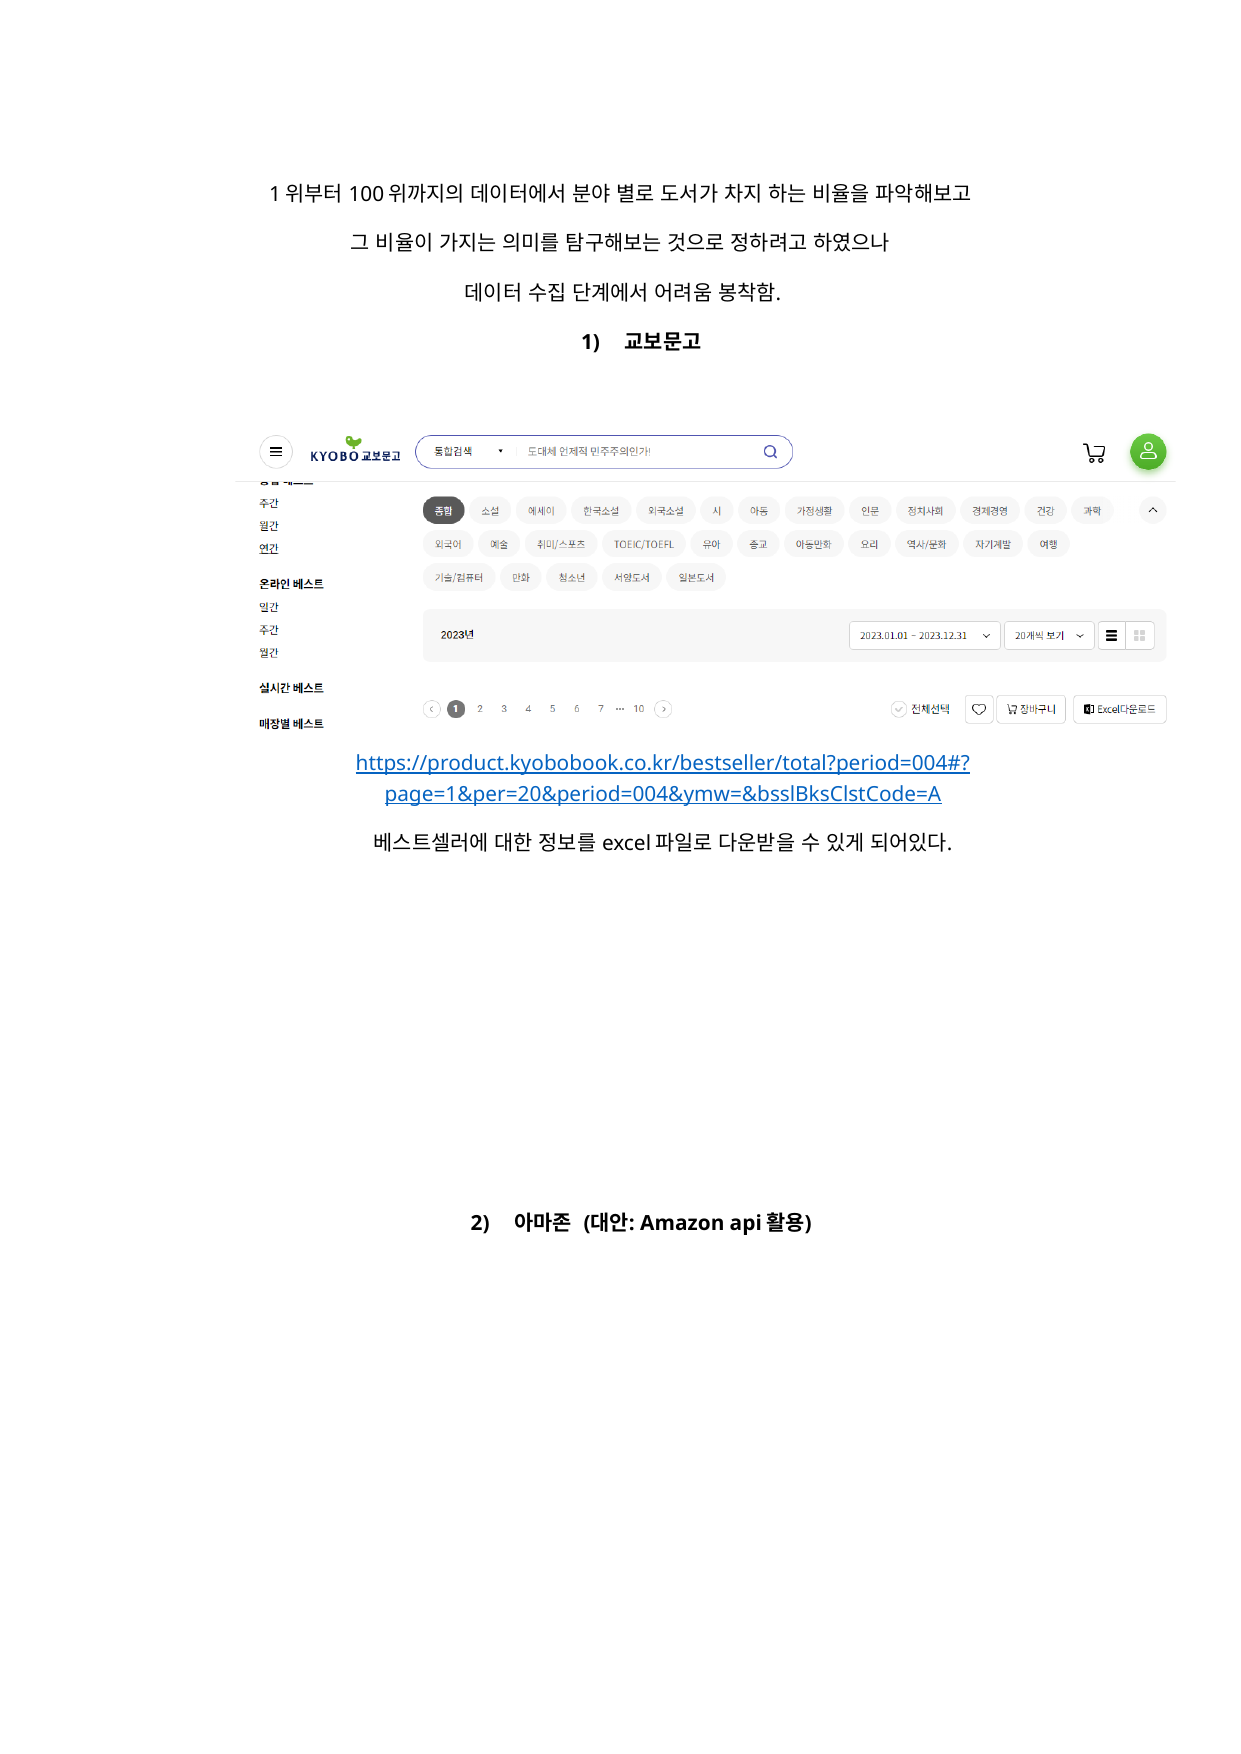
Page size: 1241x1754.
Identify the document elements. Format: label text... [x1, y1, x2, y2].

list 아마존 (대안: Amazon api활용) [192, 1206, 1090, 1237]
list 교보문고 [192, 325, 1090, 356]
list https://product.kyobobook.co.kr/bestseller/total?period=004#?page=1&per=20&period=004&ymw=&bsslBksClstCode=A [235, 748, 1090, 807]
list 베스트셀러에 대한 정보를 excel파일로 다운받을 수 있게 되어있다. [235, 826, 1090, 856]
picture [235, 421, 1176, 730]
text 그 비율이 가지는 의미를 탐구해보는 것으로 정하려고 하였으나 [150, 227, 1090, 257]
text 데이터 수집 단계에서 어려움 봉착함. [150, 276, 1090, 306]
text 1위부터 100위까지의 데이터에서 분야 별로 도서가 차지 하는 비율을 파악해보고 [150, 177, 1090, 207]
